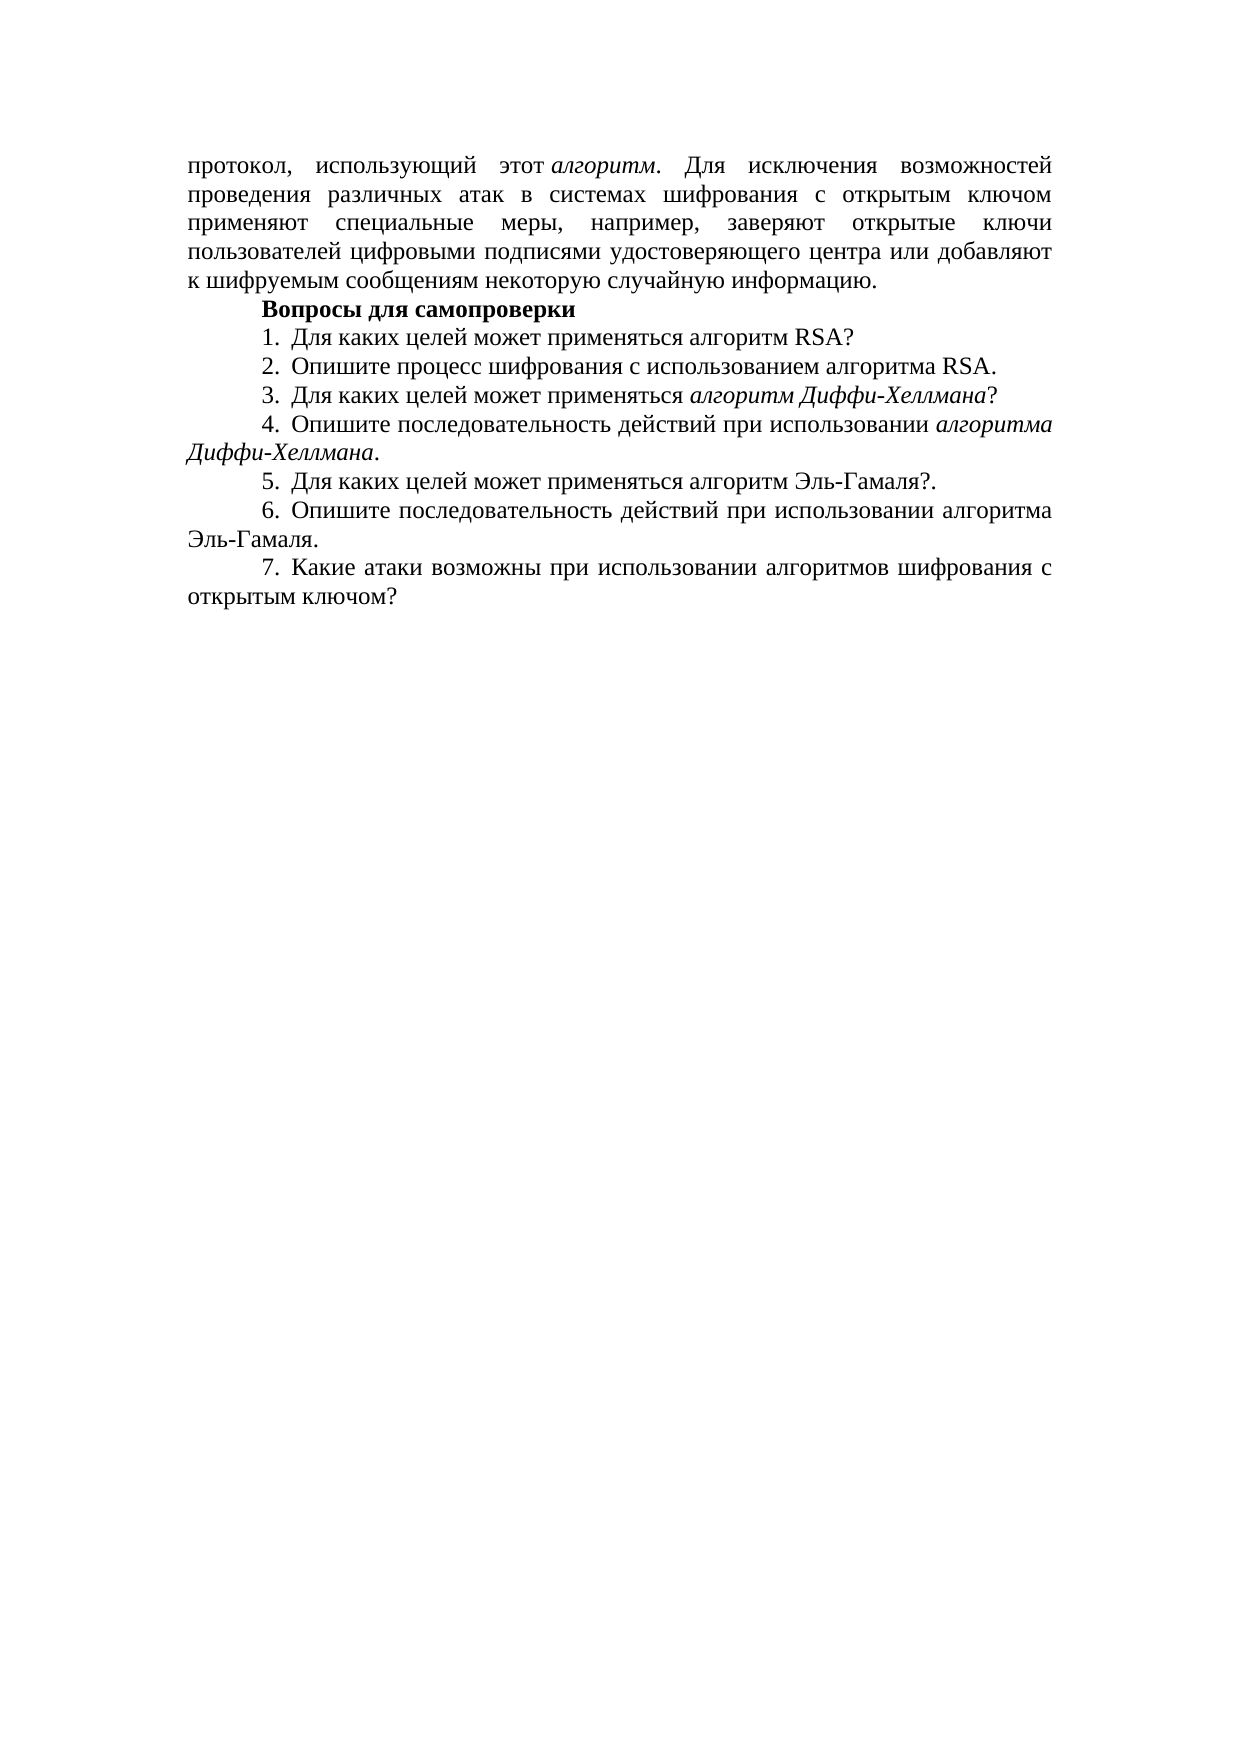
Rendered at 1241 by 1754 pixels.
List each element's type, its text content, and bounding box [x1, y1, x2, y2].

list Опишите последовательность действий при использовании алгоритма Диффи-Хеллмана. [187, 409, 1053, 466]
list Опишите процесс шифрования с использованием алгоритма RSA. [187, 351, 1053, 380]
list Для каких целей может применяться алгоритм Эль-Гамаля?. [187, 466, 1053, 495]
list Опишите последовательность действий при использовании алгоритма Эль-Гамаля. [187, 495, 1053, 552]
subtitle Вопросы для самопроверки [187, 294, 1053, 322]
list Какие атаки возможны при использовании алгоритмов шифрования с открытым ключом? [187, 552, 1053, 610]
list Для каких целей может применяться алгоритм RSA? [187, 322, 1053, 351]
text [187, 150, 1053, 294]
list Для каких целей может применяться алгоритм Диффи-Хеллмана? [187, 380, 1053, 409]
